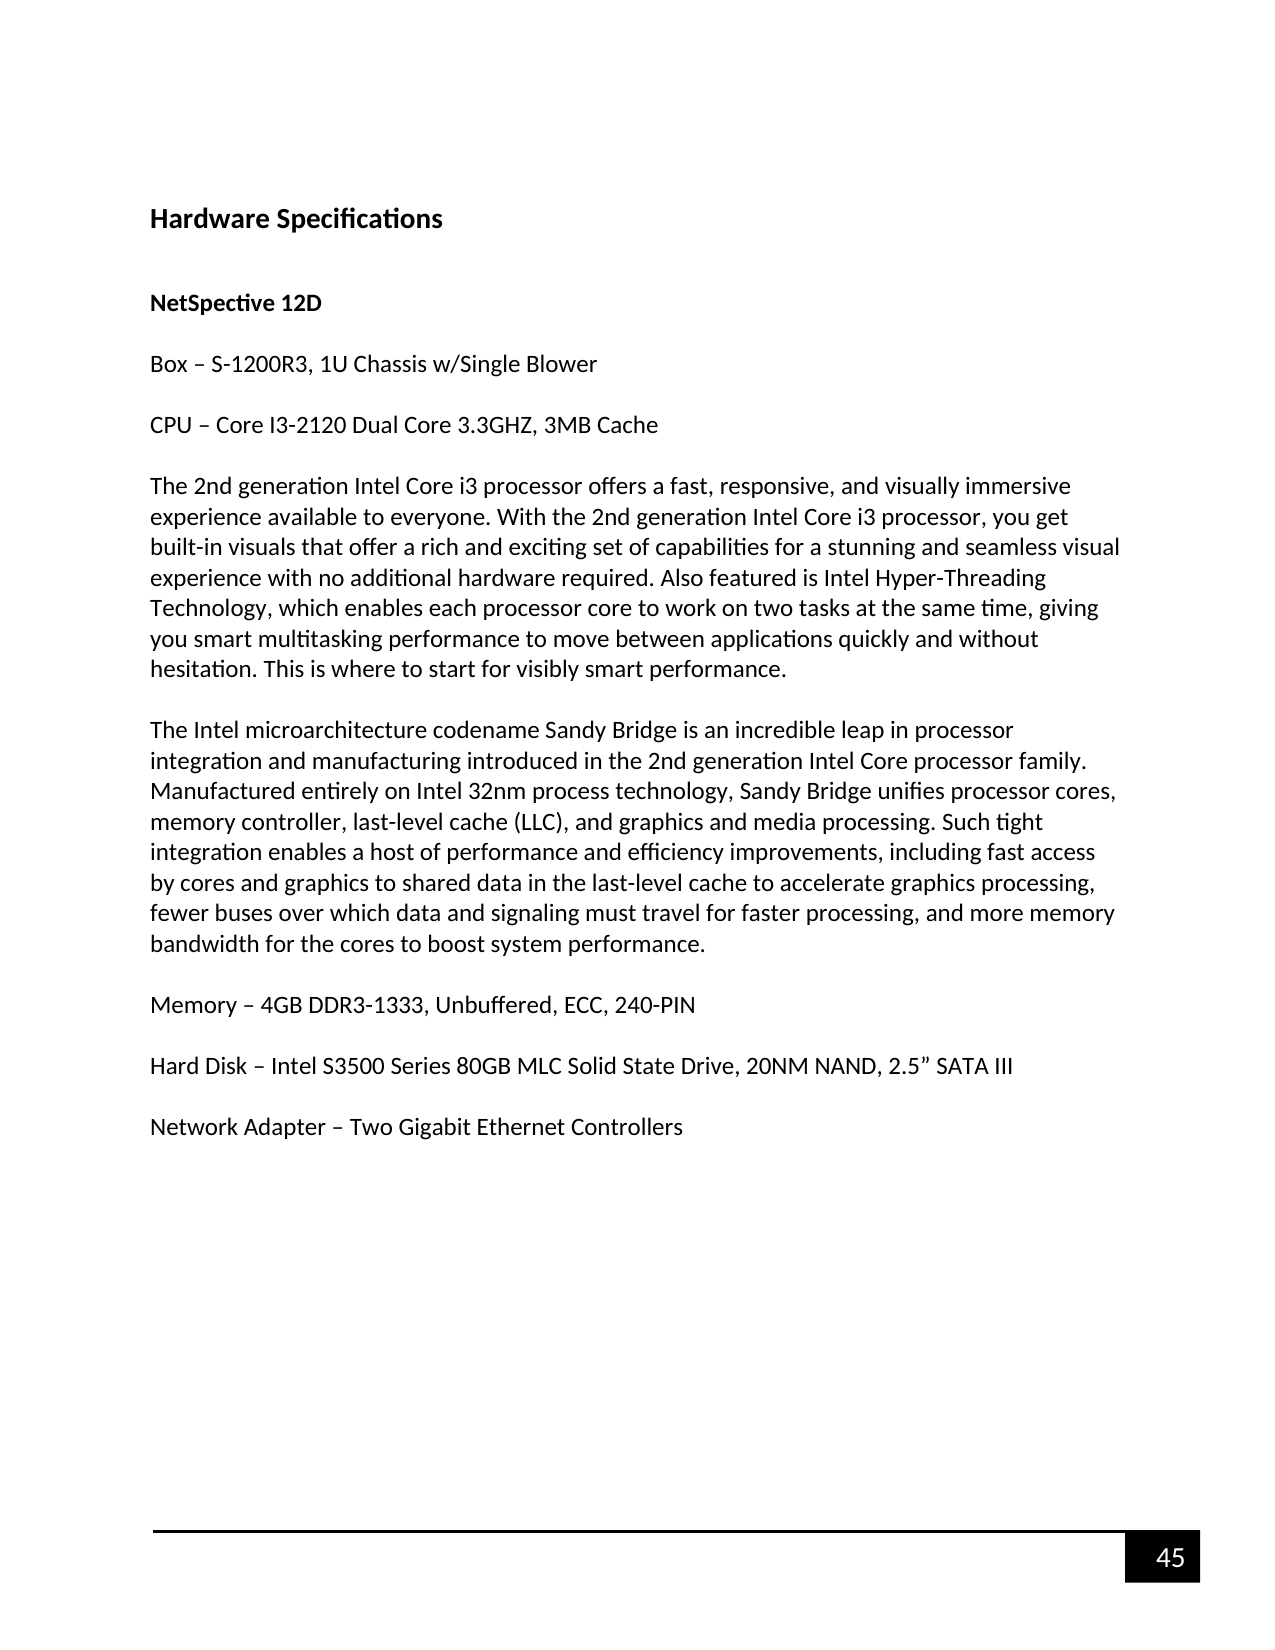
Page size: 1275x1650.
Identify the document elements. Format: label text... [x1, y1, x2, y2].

text Box – S-1200R3, 1U Chassis w/Single Blower [150, 348, 1125, 378]
text The 2nd generation Intel Core i3 processor offers a fast, responsive, and visually immersive experience available to everyone. With the 2nd generation Intel Core i3 processor, you get built-in visuals that offer a rich and exciting set of capabilities for a stunning and seamless visual experience with no additional hardware required. Also featured is Intel Hyper-Threading Technology, which enables each processor core to work on two tasks at the same time, giving you smart multitasking performance to move between applications quickly and without hesitation. This is where to start for visibly smart performance. [150, 470, 1125, 684]
text Memory – 4GB DDR3-1333, Unbuffered, ECC, 240-PIN [150, 989, 1125, 1019]
text CPU – Core I3-2120 Dual Core 3.3GHZ, 3MB Cache [150, 409, 1125, 439]
text The Intel microarchitecture codename Sandy Bridge is an incredible leap in processor integration and manufacturing introduced in the 2nd generation Intel Core processor family. Manufactured entirely on Intel 32nm process technology, Sandy Bridge unifies processor cores, memory controller, last-level cache (LLC), and graphics and media processing. Such tight integration enables a host of performance and efficiency improvements, including fast access by cores and graphics to shared data in the last-level cache to accelerate graphics processing, fewer buses over which data and signaling must travel for faster processing, and more memory bandwidth for the cores to boost system performance. [150, 714, 1125, 958]
text Hard Disk – Intel S3500 Series 80GB MLC Solid State Drive, 20NM NAND, 2.5” SATA III [150, 1050, 1125, 1081]
text Network Adapter – Two Gigabit Ethernet Controllers [150, 1111, 1125, 1142]
subtitle NetSpective 12D [150, 287, 1125, 317]
subtitle Hardware Specifications [150, 200, 1125, 236]
